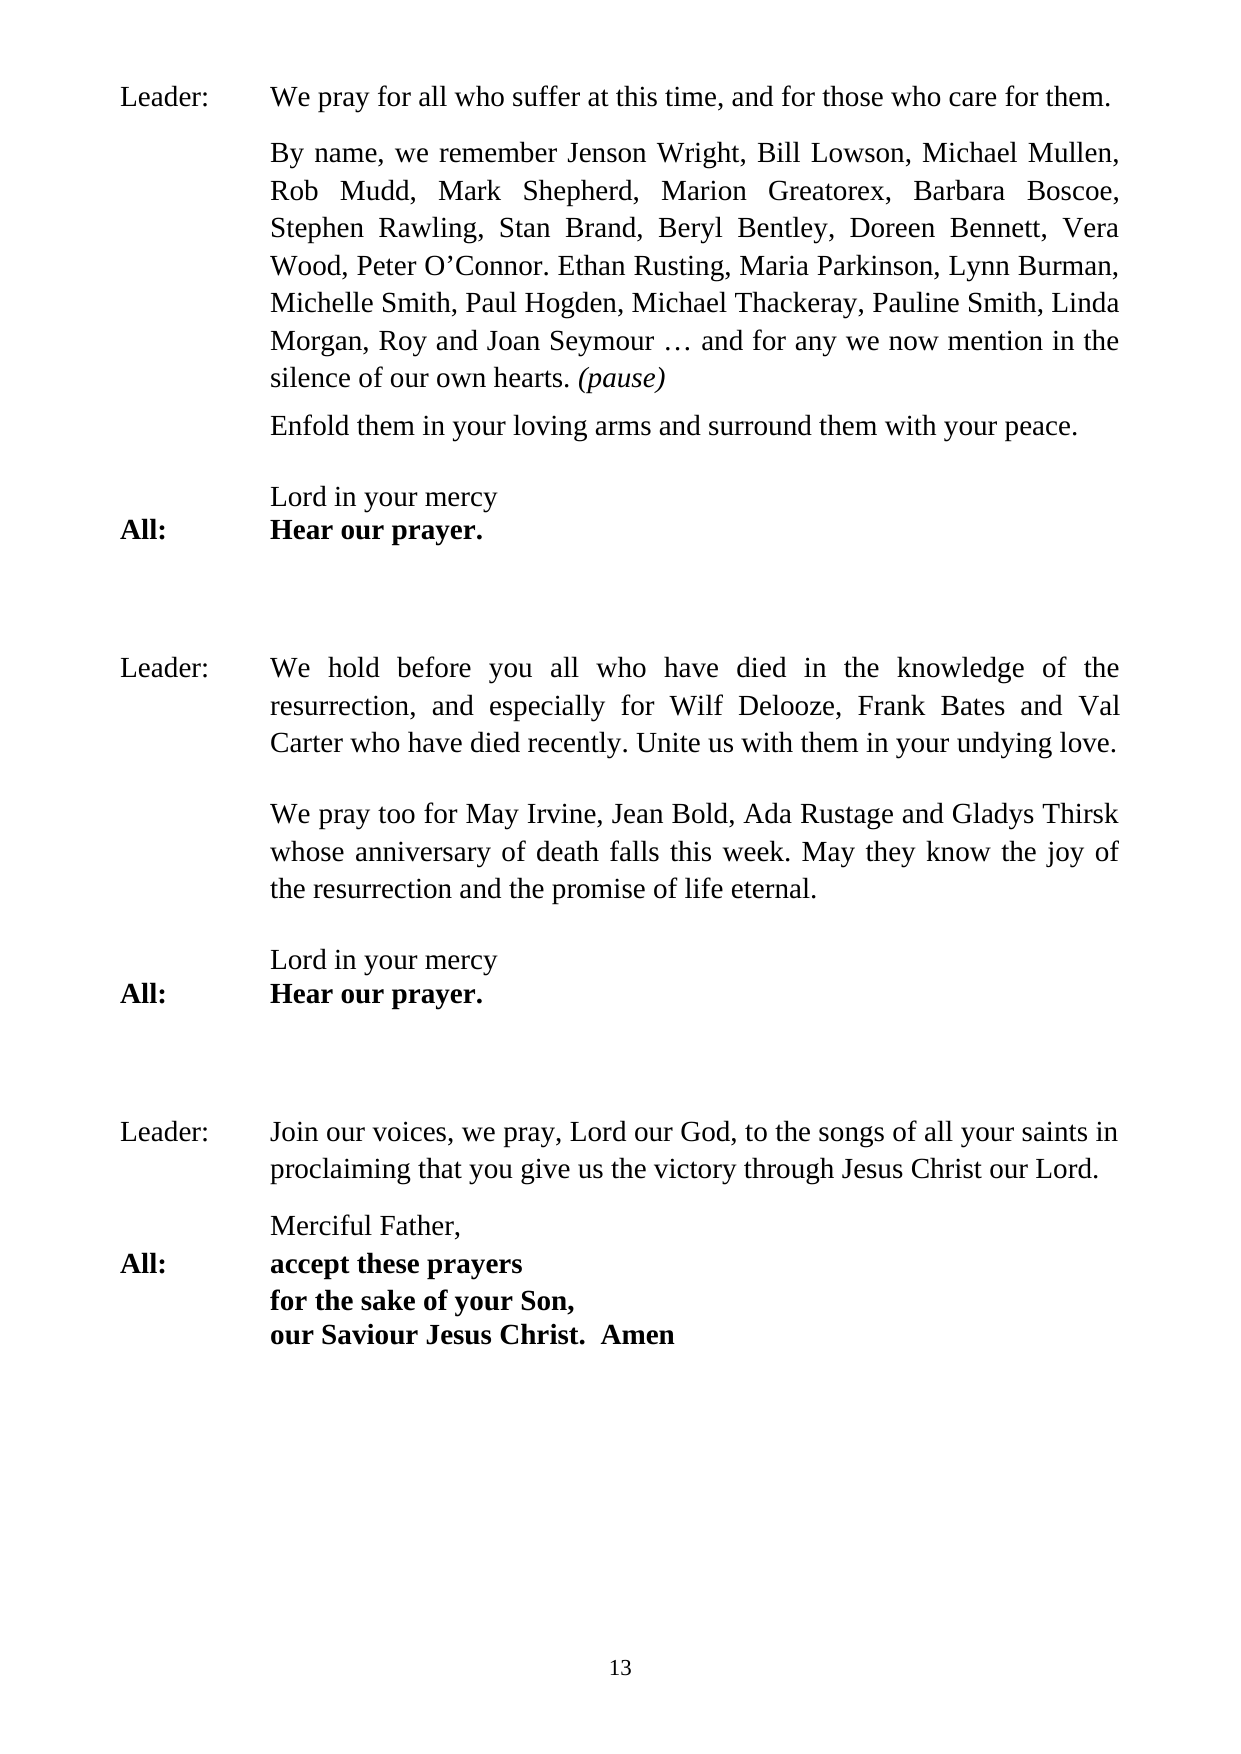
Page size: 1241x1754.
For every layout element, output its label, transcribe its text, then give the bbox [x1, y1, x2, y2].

text Leader: We pray for all who suffer at this time, and for those who care for them. [120, 75, 1120, 112]
text for the sake of your Son, [270, 1279, 1120, 1317]
text Lord in your mercy [120, 475, 1120, 512]
text Lord in your mercy [120, 938, 1120, 976]
text All: Hear our prayer. [120, 512, 1120, 546]
text Leader: We hold before you all who have died in the knowledge of the resurrection, and especially for Wilf Delooze, Frank Bates and Val Carter who have died recently. Unite us with them in your undying love. [120, 646, 1120, 759]
text We pray too for May Irvine, Jean Bold, Ada Rustage and Gladys Thirsk whose anniversary of death falls this week. May they know the joy of the resurrection and the promise of life eternal. [120, 792, 1120, 905]
text Enfold them in your loving arms and surround them with your peace. [120, 404, 1120, 441]
text All: Hear our prayer. [120, 976, 1120, 1009]
text Merciful Father, [120, 1204, 1120, 1242]
text our Saviour Jesus Christ. Amen [120, 1317, 1120, 1350]
text Leader: Join our voices, we pray, Lord our God, to the songs of all your saints in proclaiming that you give us the victory through Jesus Christ our Lord. [120, 1110, 1120, 1185]
text By name, we remember Jenson Wright, Bill Lowson, Michael Mullen, Rob Mudd, Mark Shepherd, Marion Greatorex, Barbara Boscoe, Stephen Rawling, Stan Brand, Beryl Bentley, Doreen Bennett, Vera Wood, Peter O’Connor. Ethan Rusting, Maria Parkinson, Lynn Burman, Michelle Smith, Paul Hogden, Michael Thackeray, Pauline Smith, Linda Morgan, Roy and Joan Seymour … and for any we now mention in the silence of our own hearts. (pause) [120, 132, 1120, 394]
text All: accept these prayers [120, 1242, 1120, 1279]
